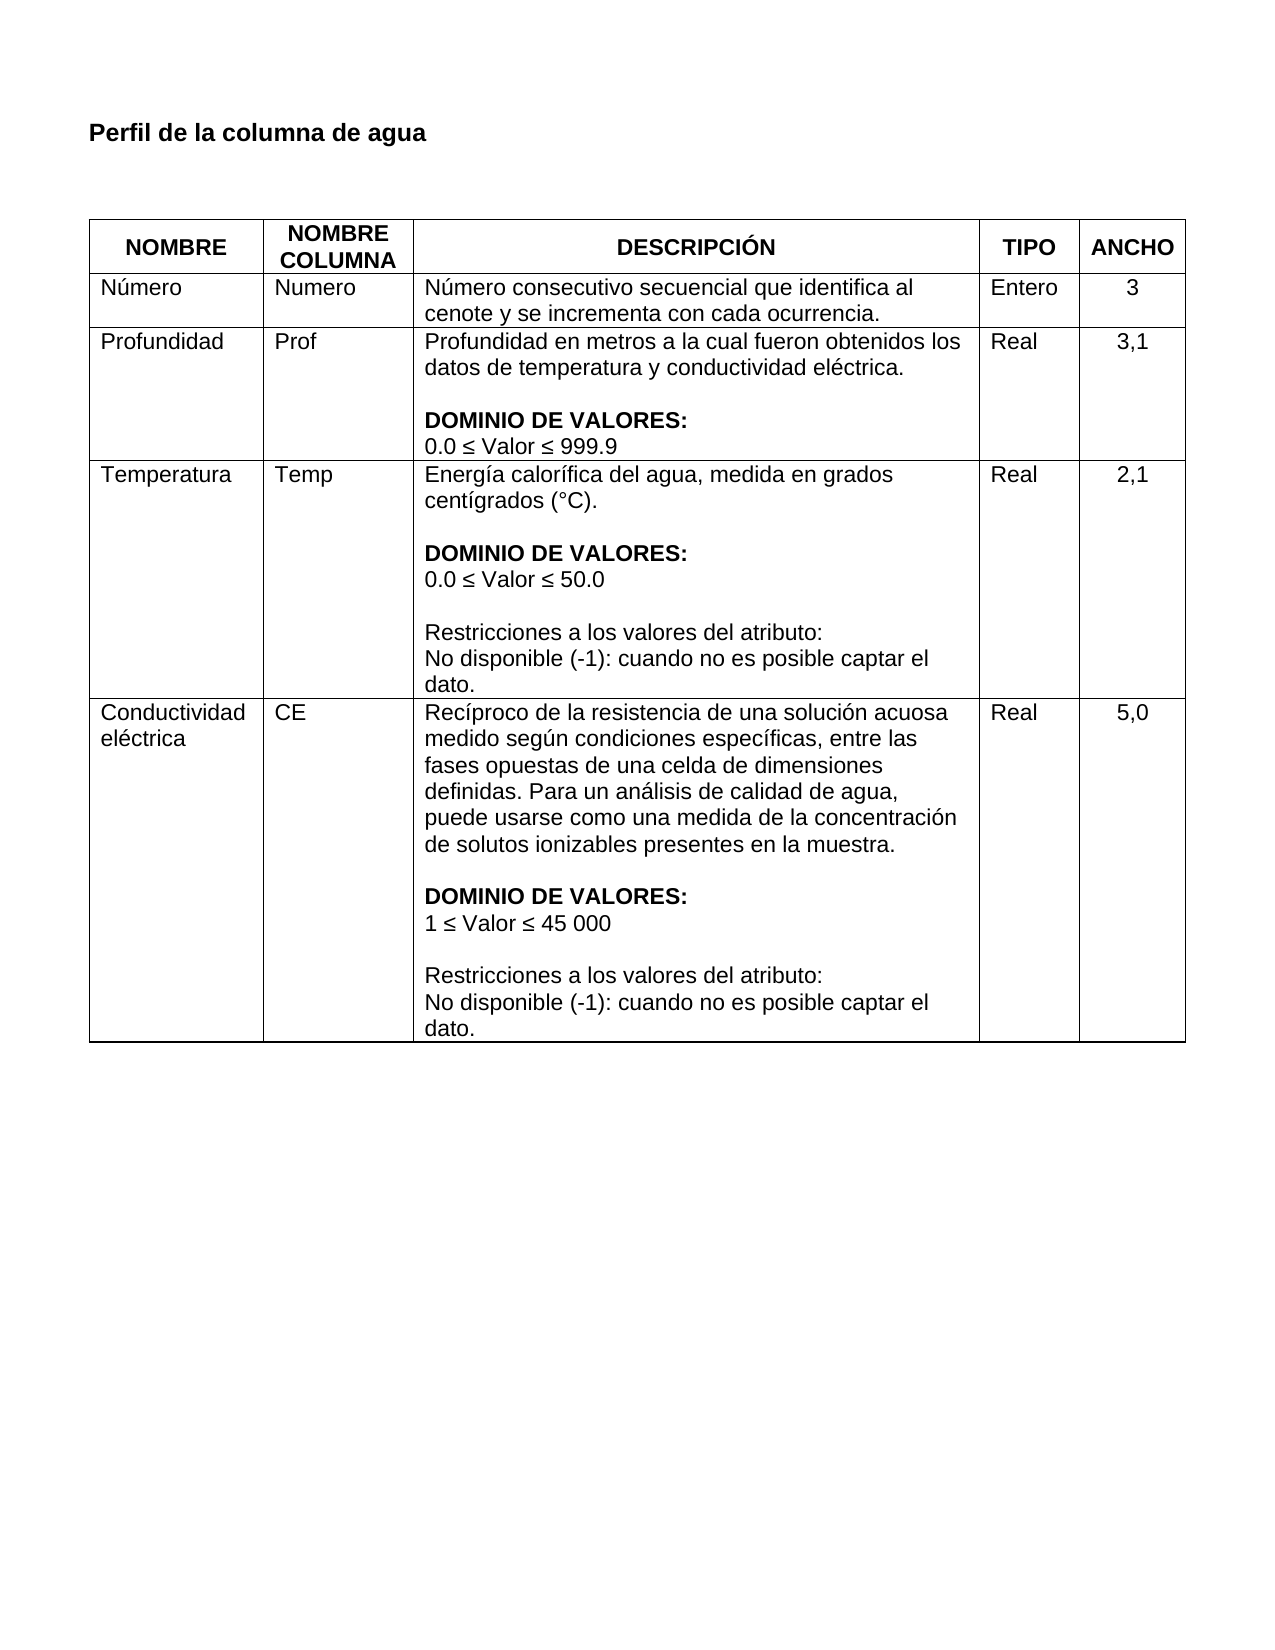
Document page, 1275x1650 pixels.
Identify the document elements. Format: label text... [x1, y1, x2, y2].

table_cell Temp [264, 461, 413, 698]
table_cell Número consecutivo secuencial que identifica al cenote y se incrementa con cada ocurrencia. [414, 274, 979, 327]
table_cell 2,1 [1080, 461, 1185, 698]
table_cell Entero [980, 274, 1079, 327]
table_header DESCRIPCIÓN [414, 220, 979, 273]
table_cell Profundidad [90, 328, 263, 459]
table_cell Conductividad eléctrica [90, 699, 263, 1041]
table_cell Prof [264, 328, 413, 459]
table_cell Energía calorífica del agua, medida en grados centígrados (°C). DOMINIO DE VALORES: 0.0 ≤ Valor ≤ 50.0 Restricciones a los valores del atributo: No disponible (-1): cuando no es posible captar el dato. [414, 461, 979, 698]
table_cell CE [264, 699, 413, 1041]
table_header TIPO [980, 220, 1079, 273]
table_header ANCHO [1080, 220, 1185, 273]
table_header NOMBRE [90, 220, 263, 273]
table_cell Temperatura [90, 461, 263, 698]
table_cell Recíproco de la resistencia de una solución acuosa medido según condiciones específicas, entre las fases opuestas de una celda de dimensiones definidas. Para un análisis de calidad de agua, puede usarse como una medida de la concentración de solutos ionizables presentes en la muestra. DOMINIO DE VALORES: 1 ≤ Valor ≤ 45 000 Restricciones a los valores del atributo: No disponible (-1): cuando no es posible captar el dato. [414, 699, 979, 1041]
table_cell 3,1 [1080, 328, 1185, 459]
table_cell 3 [1080, 274, 1185, 327]
table_cell 5,0 [1080, 699, 1185, 1041]
table_cell Número [90, 274, 263, 327]
table_cell Numero [264, 274, 413, 327]
table_header NOMBRE COLUMNA [264, 220, 413, 273]
table_cell Real [980, 699, 1079, 1041]
subtitle Perfil de la columna de agua [89, 118, 1186, 147]
table_cell Real [980, 461, 1079, 698]
table_cell Profundidad en metros a la cual fueron obtenidos los datos de temperatura y conductividad eléctrica. DOMINIO DE VALORES: 0.0 ≤ Valor ≤ 999.9 [414, 328, 979, 459]
table_cell Real [980, 328, 1079, 459]
